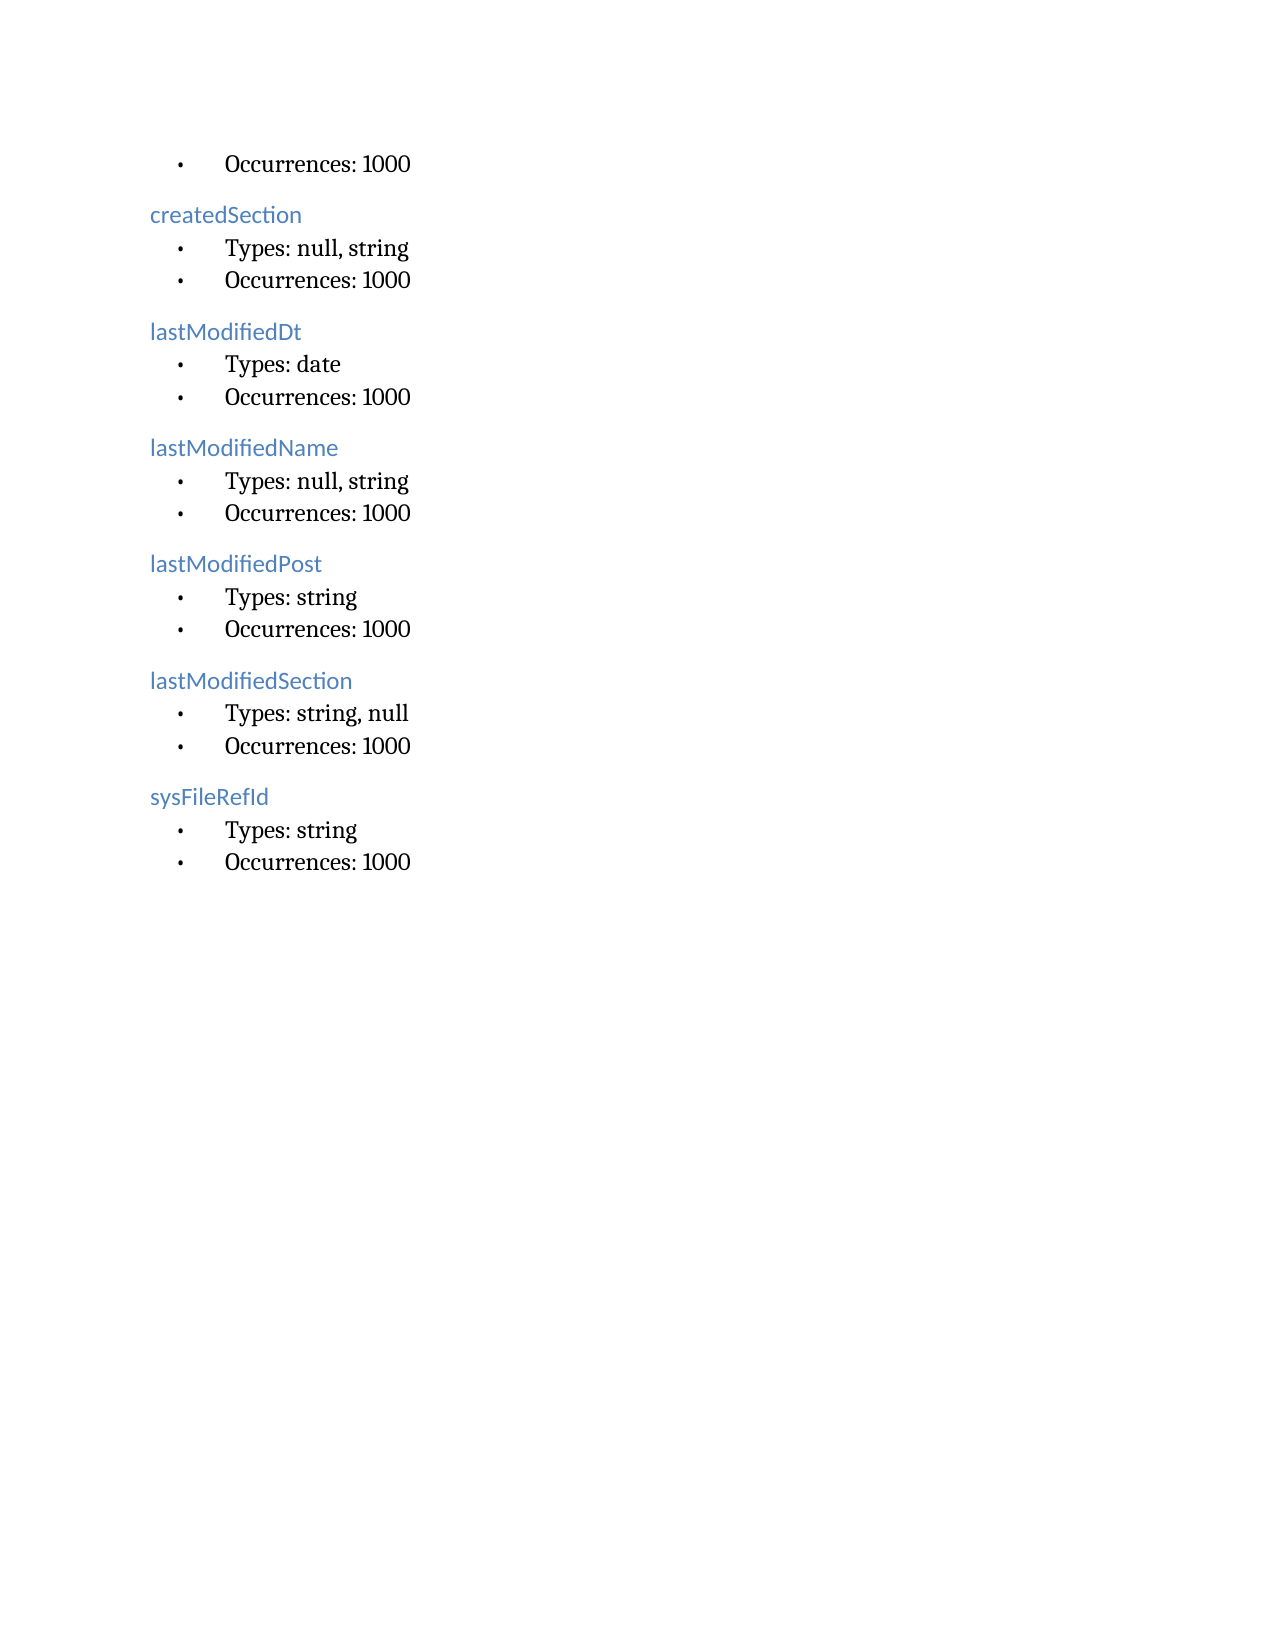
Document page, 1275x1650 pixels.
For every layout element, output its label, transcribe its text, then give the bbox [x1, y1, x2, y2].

subtitle createdSection [150, 199, 1125, 230]
list Occurrences: 1000 [175, 848, 1125, 877]
subtitle lastModifiedName [150, 432, 1125, 463]
list Types: string [175, 583, 1125, 612]
list Occurrences: 1000 [175, 732, 1125, 761]
list Occurrences: 1000 [175, 383, 1125, 411]
list Types: date [175, 350, 1125, 379]
list Occurrences: 1000 [175, 150, 1125, 179]
list Occurrences: 1000 [175, 499, 1125, 528]
list Types: null, string [175, 467, 1125, 495]
list Types: string, null [175, 699, 1125, 728]
subtitle lastModifiedSection [150, 665, 1125, 696]
list Types: string [175, 816, 1125, 844]
list Types: null, string [175, 234, 1125, 263]
list Occurrences: 1000 [175, 615, 1125, 644]
subtitle lastModifiedDt [150, 316, 1125, 346]
subtitle sysFileRefId [150, 781, 1125, 812]
subtitle lastModifiedPost [150, 549, 1125, 579]
list Occurrences: 1000 [175, 266, 1125, 295]
